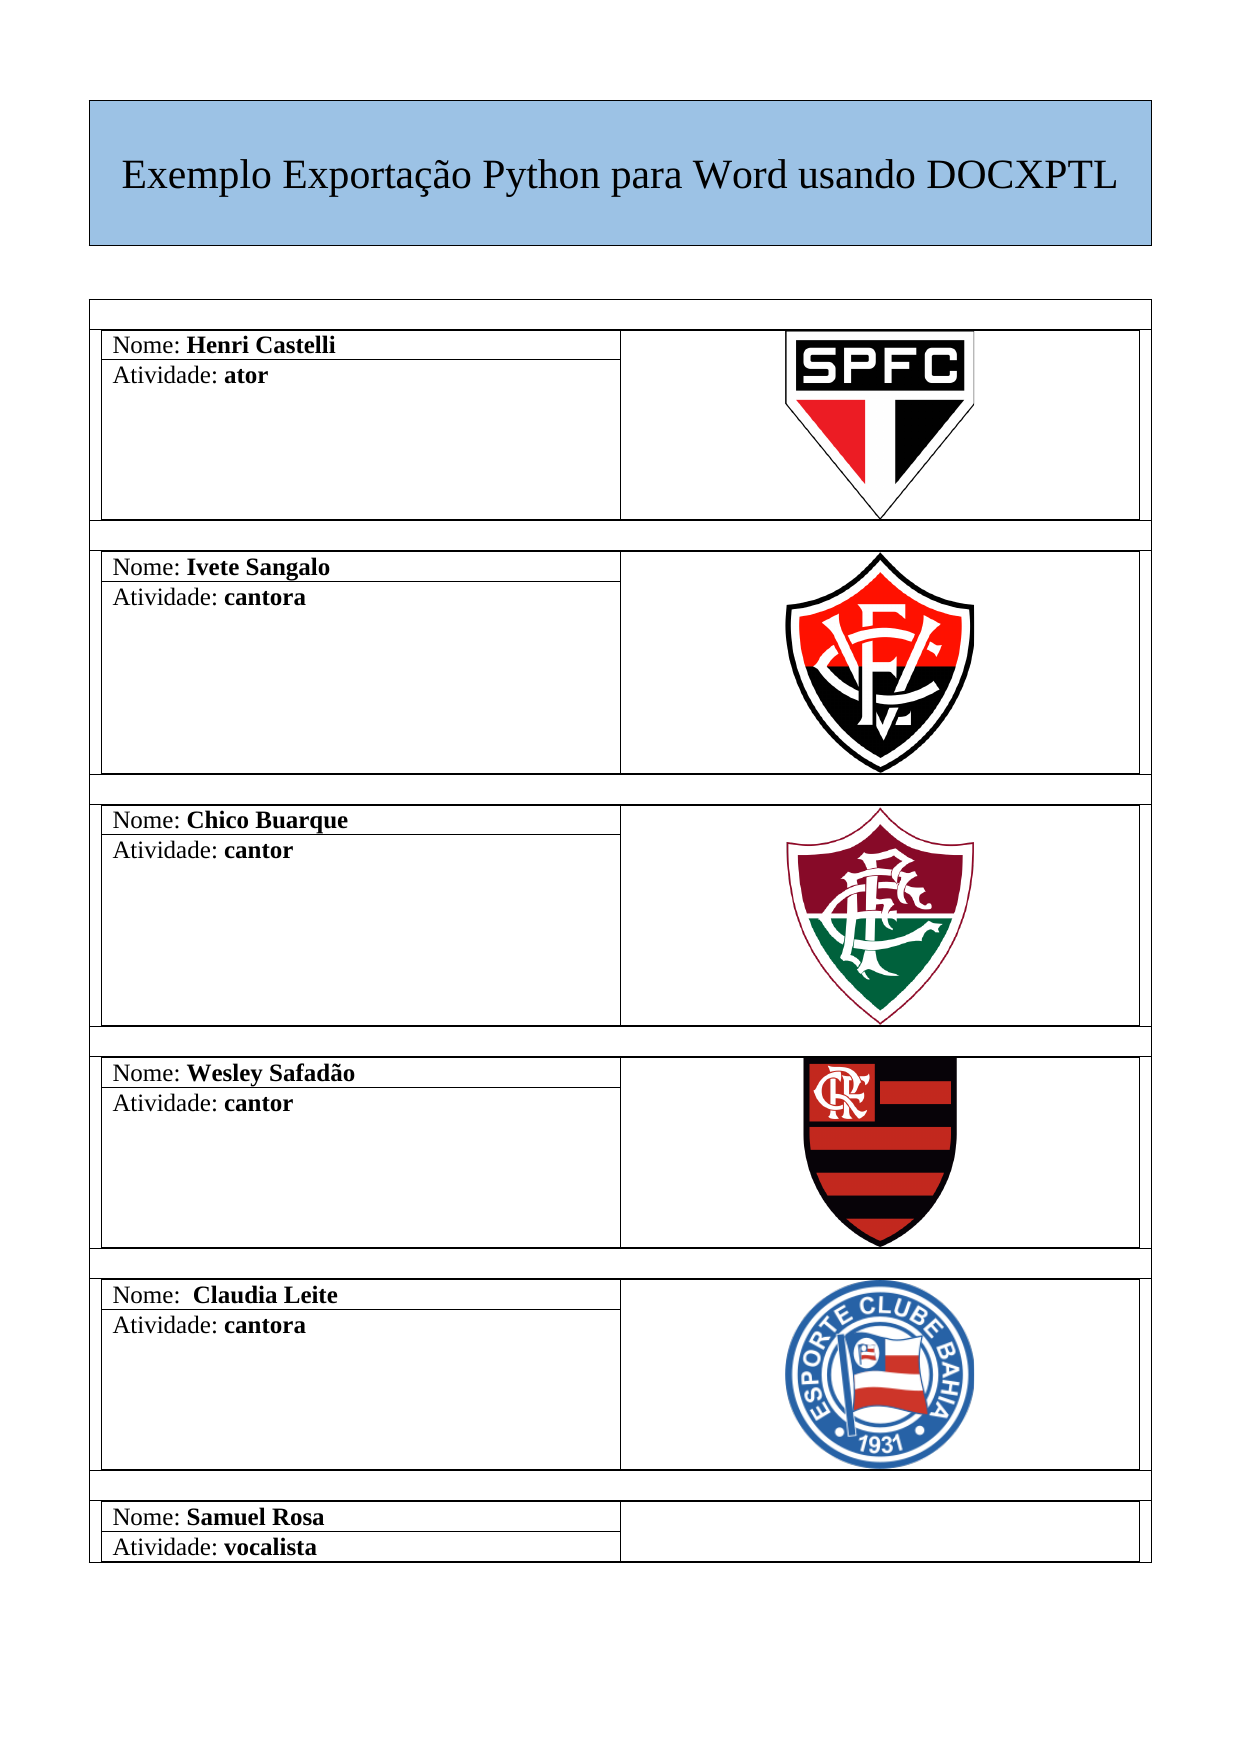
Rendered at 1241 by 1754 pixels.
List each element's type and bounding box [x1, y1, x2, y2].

table_cell [975, 806, 1139, 1025]
table_cell [1140, 551, 1151, 774]
table_cell [621, 552, 785, 773]
table_cell [1140, 1279, 1151, 1470]
table_cell [1140, 330, 1151, 520]
table_cell [90, 551, 101, 774]
table_cell [975, 552, 1139, 773]
table_cell [1140, 805, 1151, 1026]
table_cell [975, 331, 1139, 519]
table_cell [102, 1502, 620, 1531]
table_cell [102, 360, 620, 519]
table_cell [102, 1088, 620, 1247]
table_cell [621, 1502, 1139, 1561]
table_cell [621, 331, 785, 519]
table_cell [621, 1280, 785, 1469]
table_cell [102, 331, 620, 359]
picture [785, 330, 975, 520]
table_cell [90, 300, 1151, 328]
table_cell [90, 1249, 1151, 1278]
table_cell [102, 1280, 620, 1309]
picture [785, 552, 975, 773]
table_cell [90, 1501, 101, 1562]
table_cell [90, 1471, 1151, 1500]
table_cell [102, 835, 620, 1025]
table_cell [1140, 1057, 1151, 1248]
picture [785, 1280, 975, 1469]
table_cell [102, 582, 620, 773]
table_cell [621, 1058, 785, 1247]
table_cell [975, 1280, 1139, 1469]
table_cell [90, 775, 1151, 803]
table_cell [90, 1057, 101, 1248]
table_cell [102, 1532, 620, 1561]
picture [785, 1058, 975, 1247]
table_cell [90, 1279, 101, 1470]
table_cell [90, 1027, 1151, 1056]
table_cell [90, 521, 1151, 550]
table_cell [102, 552, 620, 581]
table_cell [621, 806, 785, 1025]
table_cell [1140, 1501, 1151, 1562]
table_cell [102, 806, 620, 834]
table_cell [102, 1058, 620, 1087]
table_cell [90, 805, 101, 1026]
table_cell [102, 1310, 620, 1469]
table_cell [90, 330, 101, 520]
table_cell [975, 1058, 1139, 1247]
picture [785, 805, 975, 1026]
